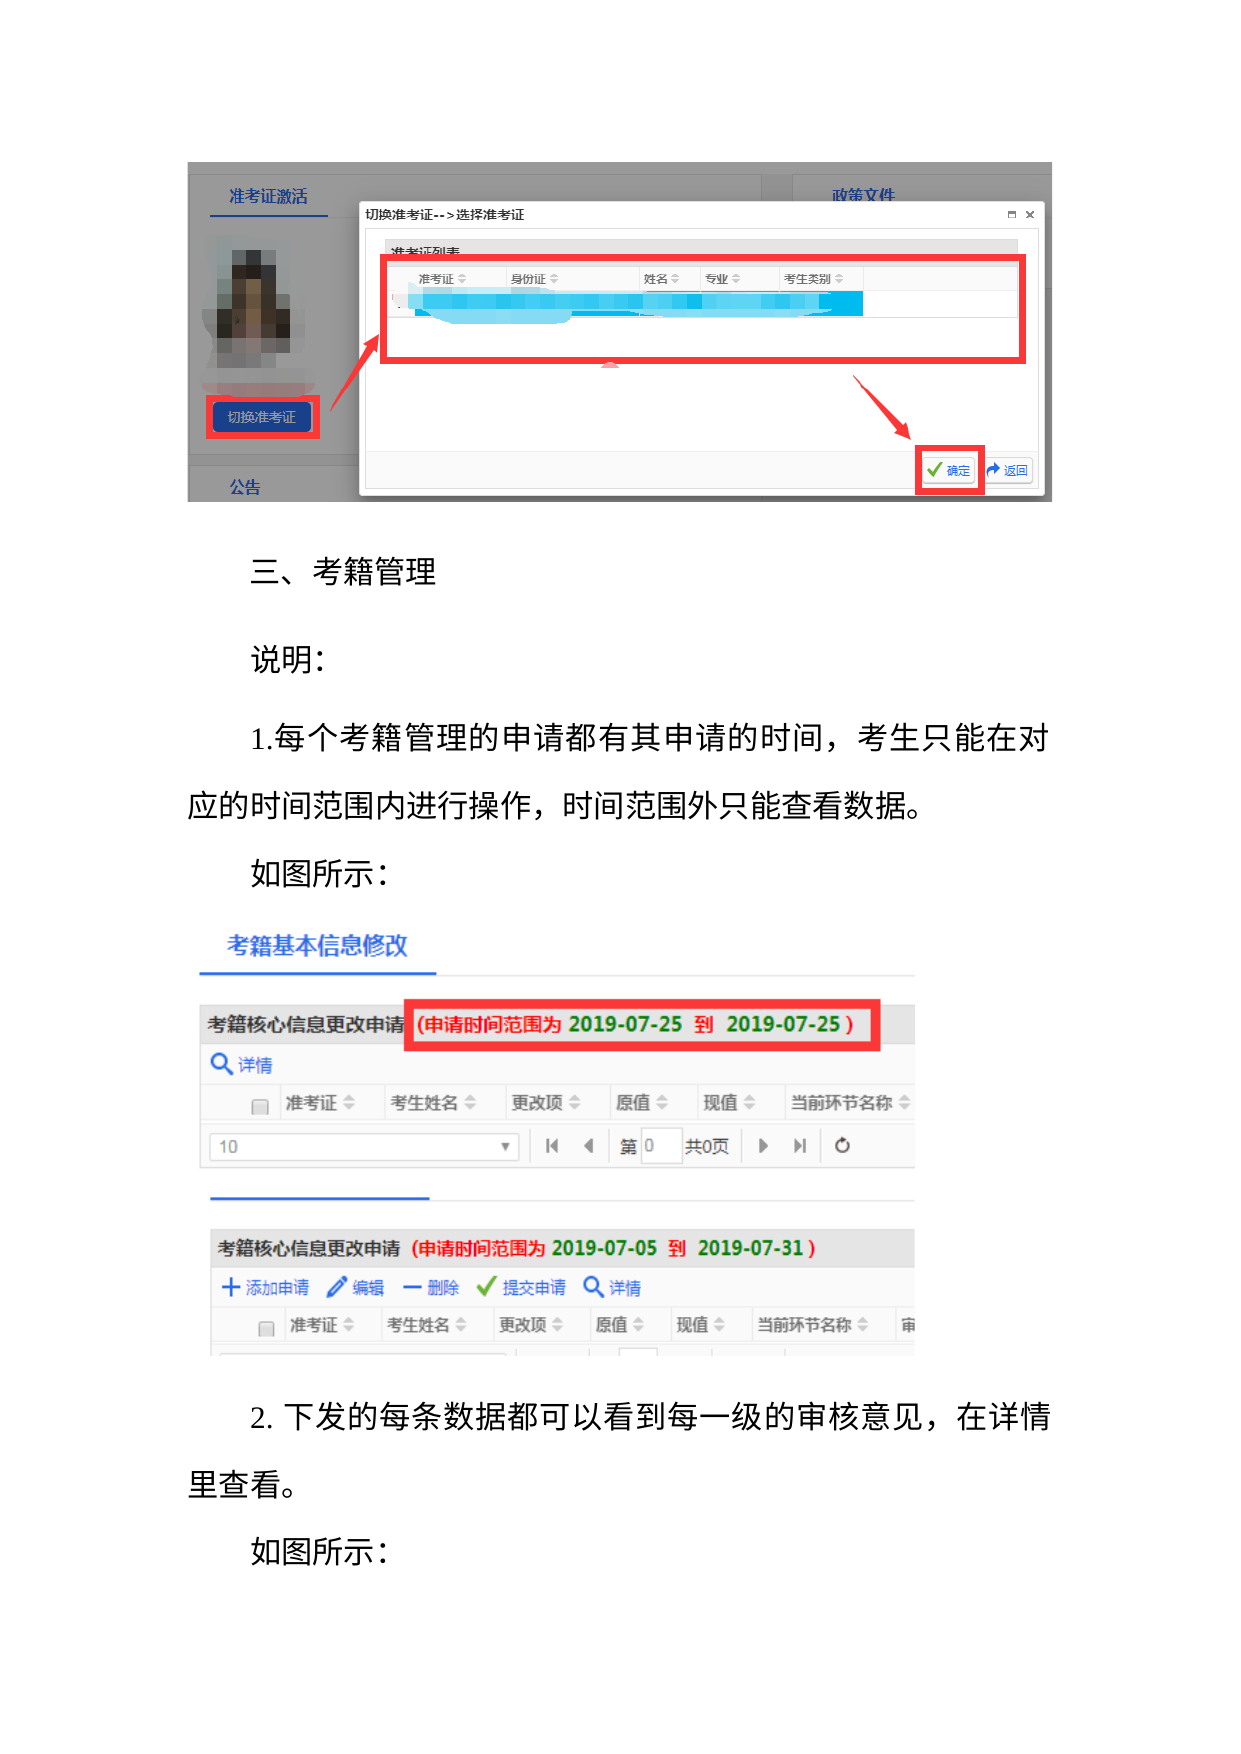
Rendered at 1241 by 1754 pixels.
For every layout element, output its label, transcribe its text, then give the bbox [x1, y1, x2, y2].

text 如图所示： [187, 1527, 1053, 1573]
subtitle 说明： [187, 625, 1053, 690]
subtitle 三、考籍管理 [187, 538, 1053, 603]
picture [187, 916, 916, 1177]
picture [187, 162, 1053, 502]
text 2. 下发的每条数据都可以看到每一级的审核意见，在详情里查看。 [187, 1392, 1053, 1505]
text 如图所示： [187, 849, 1053, 894]
picture [187, 1192, 915, 1356]
text 1.每个考籍管理的申请都有其申请的时间，考生只能在对应的时间范围内进行操作，时间范围外只能查看数据。 [187, 713, 1053, 826]
